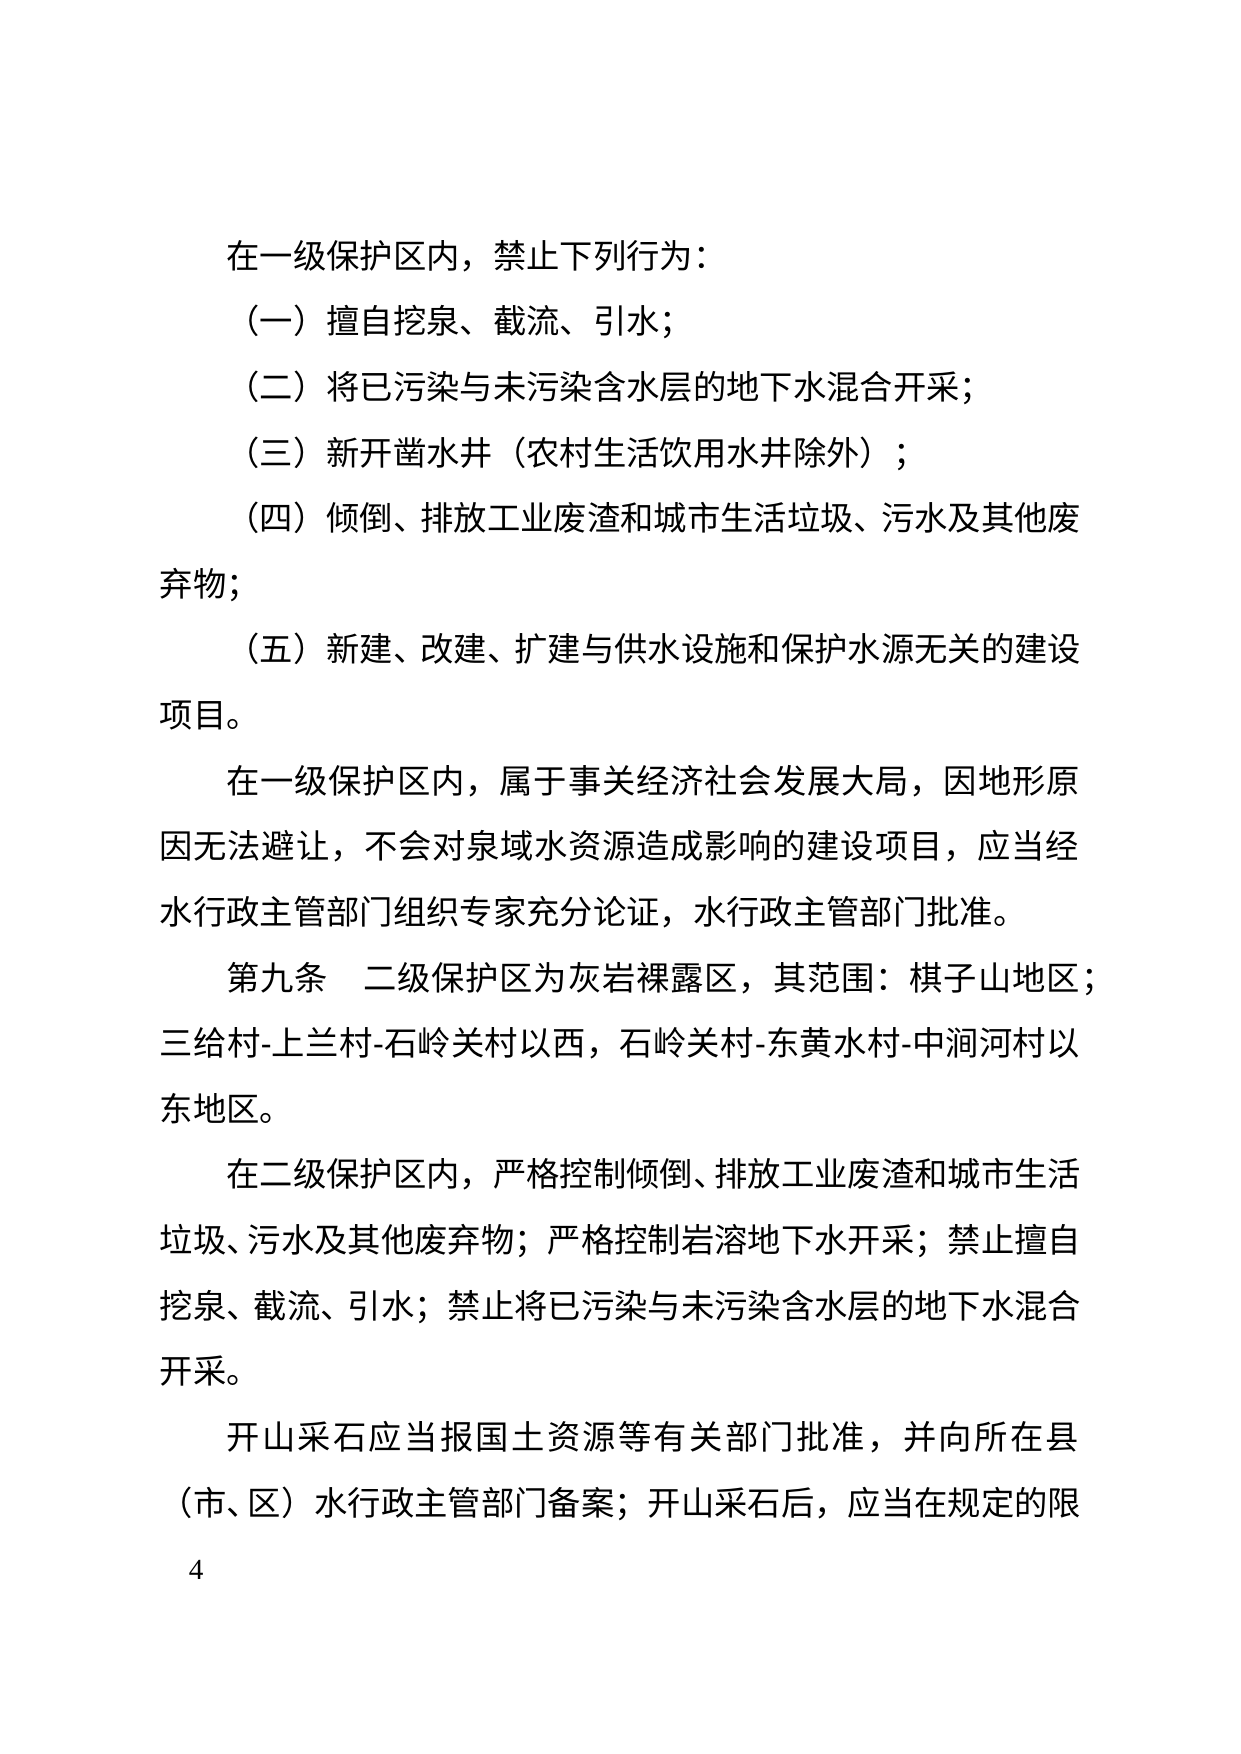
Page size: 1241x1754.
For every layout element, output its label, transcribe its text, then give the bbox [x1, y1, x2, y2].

text 在一级保护区内，属于事关经济社会发展大局，因地形原因无法避让，不会对泉域水资源造成影响的建设项目，应当经水行政主管部门组织专家充分论证，水行政主管部门批准。 [159, 746, 1081, 943]
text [159, 1402, 1081, 1533]
text 在二级保护区内，严格控制倾倒、排放工业废渣和城市生活垃圾、污水及其他废弃物；严格控制岩溶地下水开采；禁止擅自挖泉、截流、引水；禁止将已污染与未污染含水层的地下水混合开采。 [159, 1139, 1081, 1402]
text （一）擅自挖泉、截流、引水； [159, 286, 1081, 352]
text 在一级保护区内，禁止下列行为： [159, 221, 1081, 286]
text （四）倾倒、排放工业废渣和城市生活垃圾、污水及其他废弃物； [159, 483, 1081, 614]
text （三）新开凿水井（农村生活饮用水井除外）； [159, 418, 1081, 483]
text （五）新建、改建、扩建与供水设施和保护水源无关的建设项目。 [159, 614, 1081, 746]
text （二）将已污染与未污染含水层的地下水混合开采； [159, 352, 1081, 418]
text 第九条 二级保护区为灰岩裸露区，其范围：棋子山地区；三给村-上兰村-石岭关村以西，石岭关村-东黄水村-中涧河村以东地区。 [159, 943, 1081, 1139]
